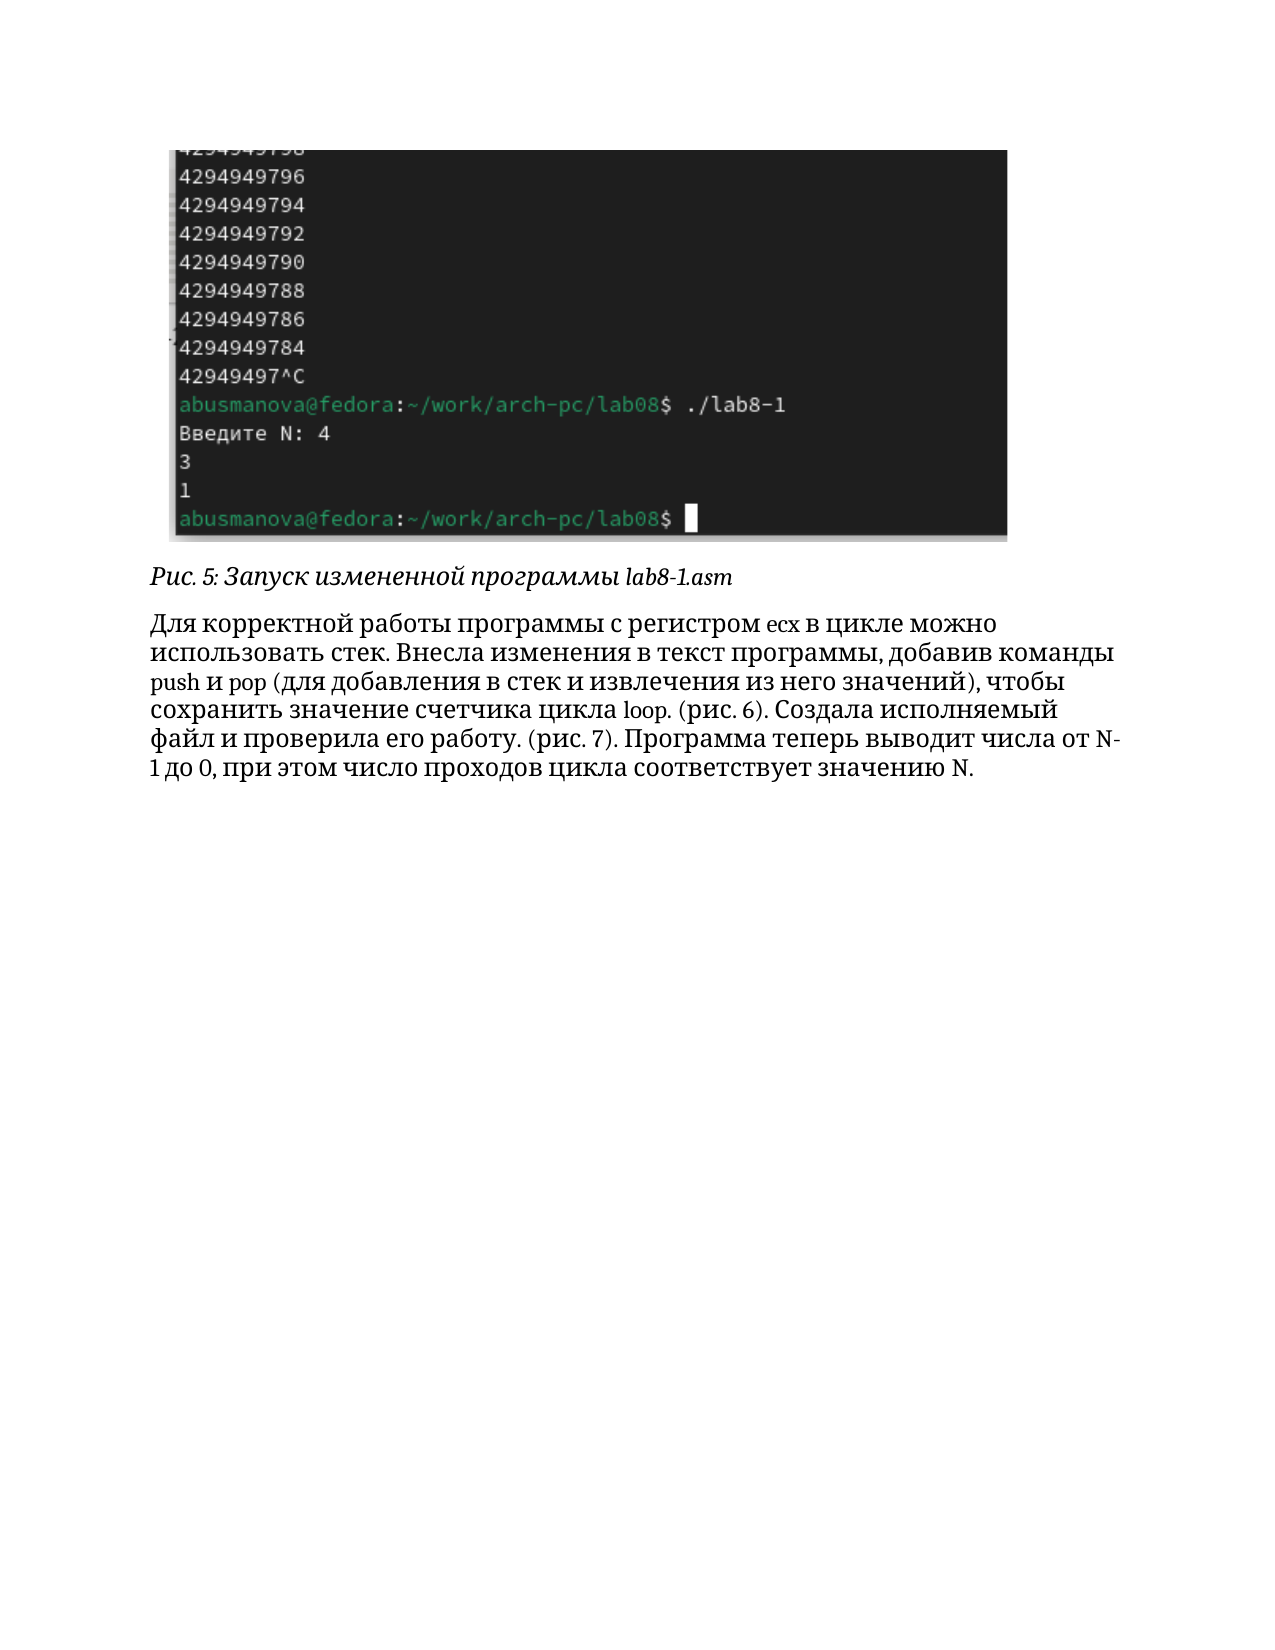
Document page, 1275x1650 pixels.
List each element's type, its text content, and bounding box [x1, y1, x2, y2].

picture [168, 150, 1008, 542]
text Для корректной работы программы с регистром ecx в цикле можно использовать стек. Внесла изменения в текст программы, добавив команды push и pop (для добавления в стек и извлечения из него значений), чтобы сохранить значение счетчика цикла loop. (рис. 6). Создала исполняемый файл и проверила его работу. (рис. 7). Программа теперь выводит числа от N-1 до 0, при этом число проходов цикла соответствует значению N. [150, 610, 1125, 782]
text Рис. 5: Запуск измененной программы lab8-1.asm [150, 562, 1125, 591]
